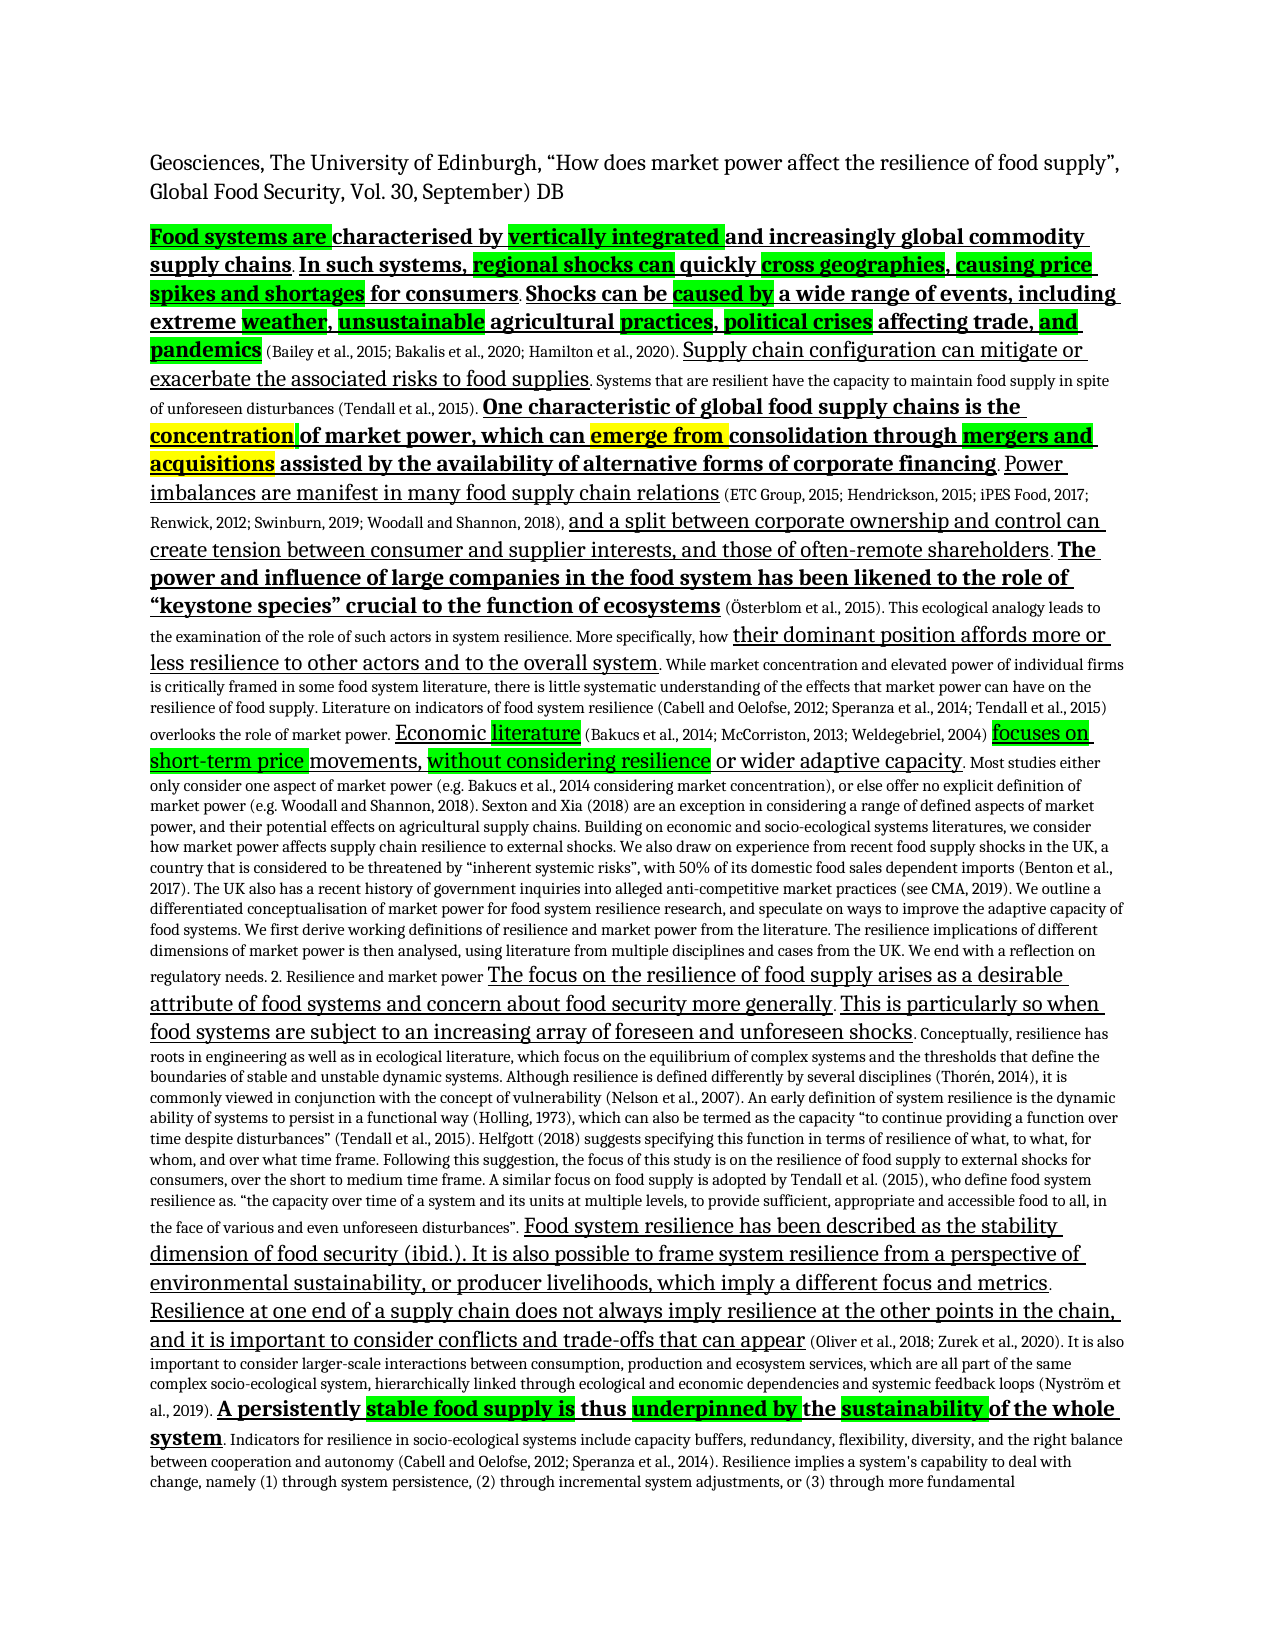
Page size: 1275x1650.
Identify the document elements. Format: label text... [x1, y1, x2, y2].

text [150, 150, 1125, 205]
